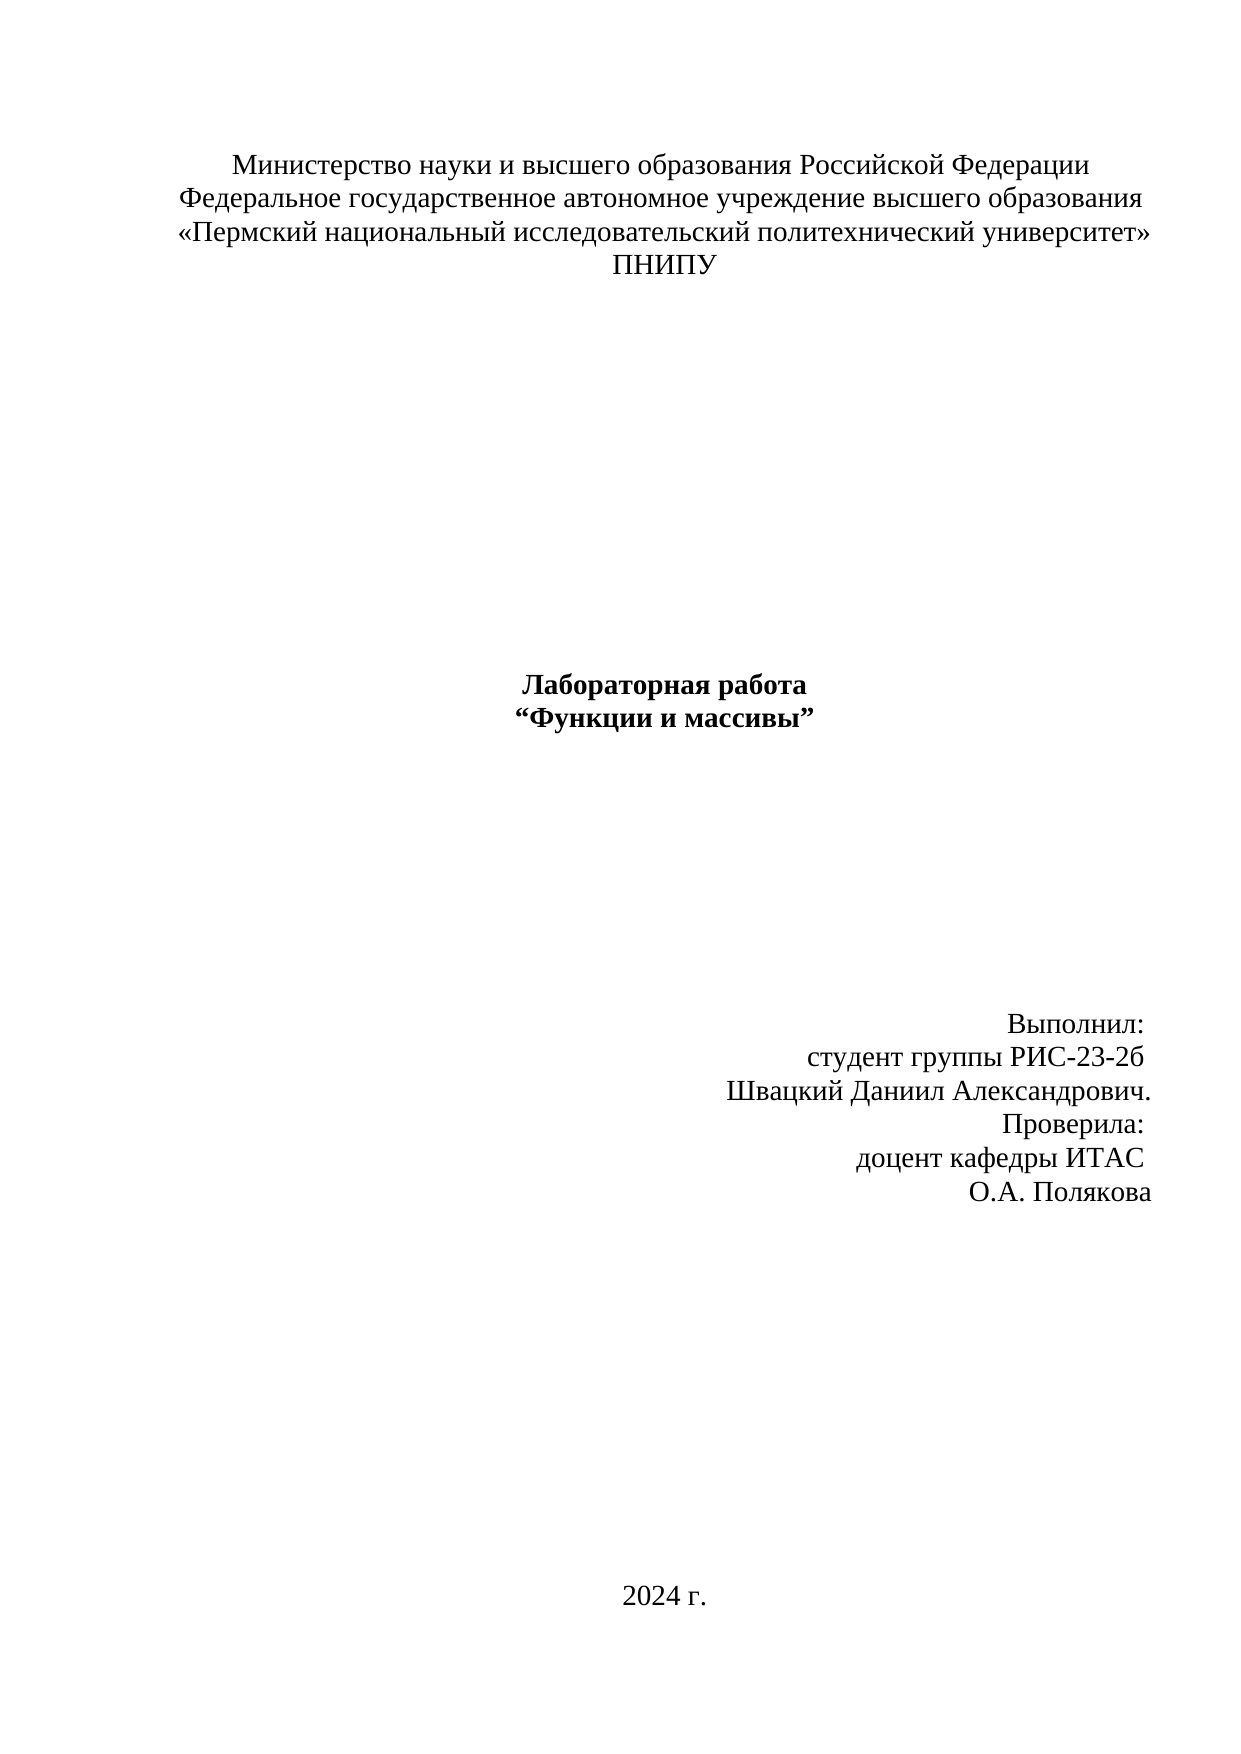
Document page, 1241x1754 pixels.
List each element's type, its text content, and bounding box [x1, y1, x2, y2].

text студент группы РИС-23-2б [177, 1039, 1152, 1073]
text Швацкий Даниил Александрович. [177, 1073, 1152, 1107]
text “Функции и массивы” [177, 701, 1152, 734]
text О.А. Полякова [177, 1174, 1152, 1207]
text Проверила: [177, 1107, 1152, 1140]
text Министерство науки и высшего образования Российской Федерации [177, 147, 1152, 180]
text ПНИПУ [177, 247, 1152, 281]
text Выполнил: [177, 1006, 1152, 1039]
text 2024 г. [177, 1578, 1152, 1611]
text «Пермский национальный исследовательский политехнический университет» [177, 214, 1152, 247]
text доцент кафедры ИТАС [177, 1140, 1152, 1174]
text Лабораторная работа [177, 667, 1152, 701]
text Федеральное государственное автономное учреждение высшего образования [177, 180, 1152, 214]
